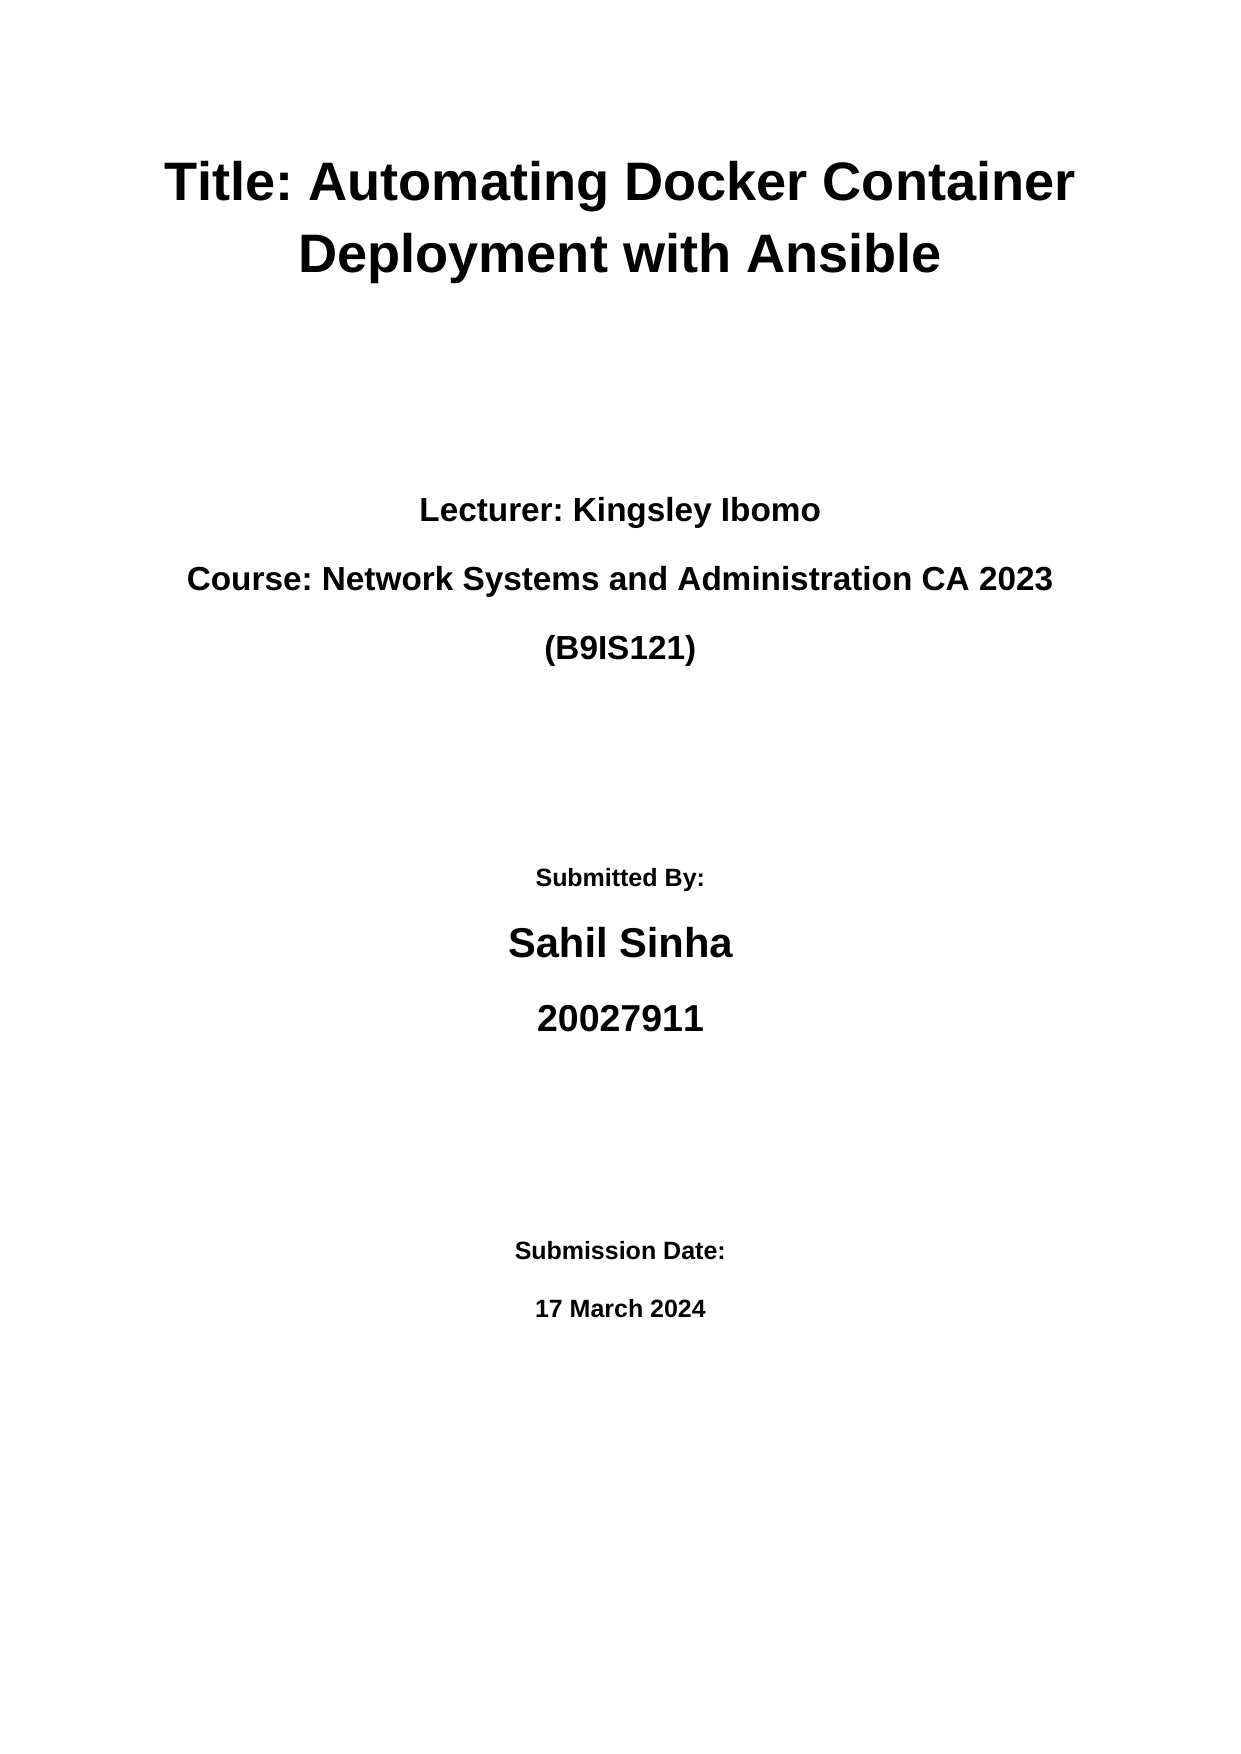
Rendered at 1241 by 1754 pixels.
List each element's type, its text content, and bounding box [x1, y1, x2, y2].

subtitle Lecturer: Kingsley Ibomo [150, 490, 1090, 528]
text 17 March 2024 [150, 1294, 1090, 1323]
subtitle (B9IS121) [150, 628, 1090, 666]
subtitle Submitted By: [150, 862, 1090, 891]
title Title: Automating Docker Container Deployment with Ansible [150, 150, 1090, 284]
text Submission Date: [150, 1236, 1090, 1265]
subtitle Course: Network Systems and Administration CA 2023 [150, 559, 1090, 597]
subtitle Sahil Sinha [150, 918, 1090, 966]
text 20027911 [150, 996, 1090, 1039]
